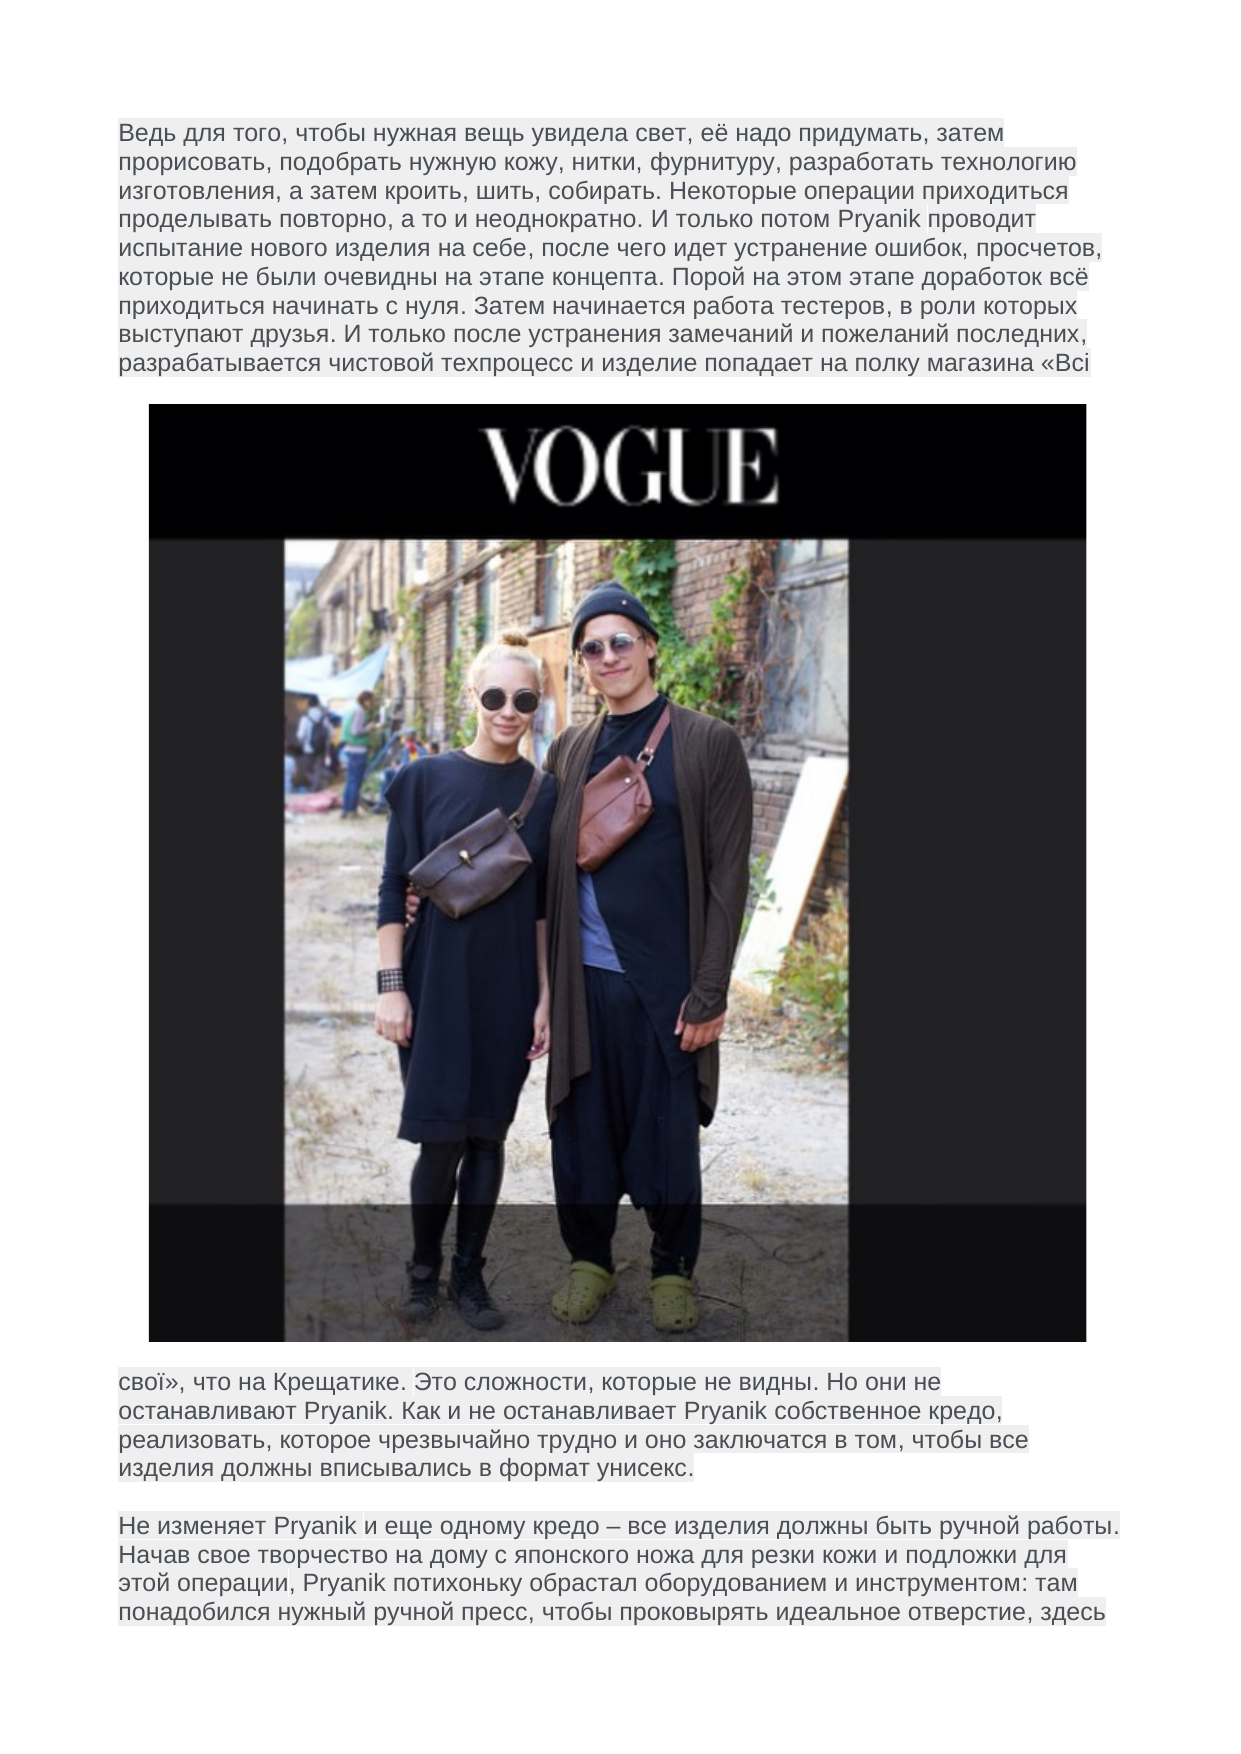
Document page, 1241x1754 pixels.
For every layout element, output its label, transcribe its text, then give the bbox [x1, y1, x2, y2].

picture [148, 404, 1087, 1342]
